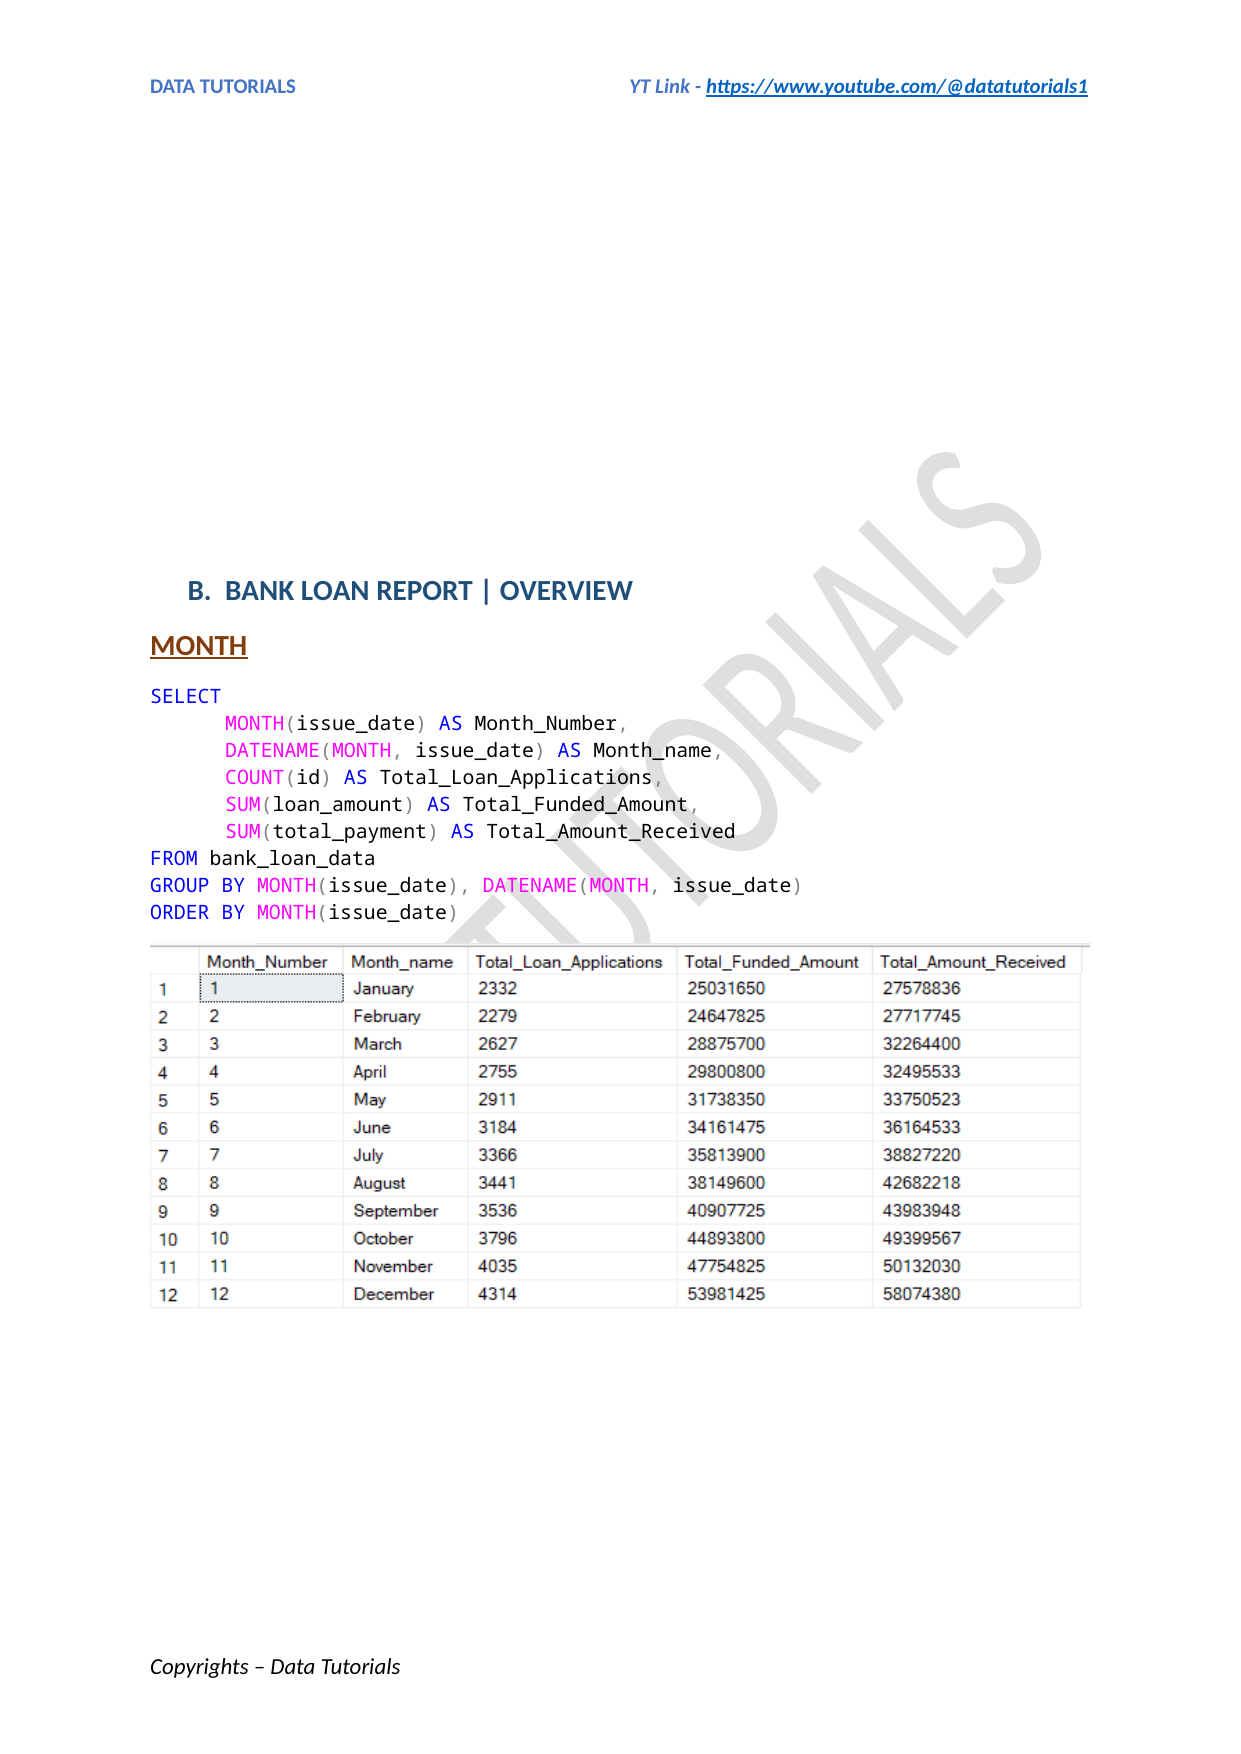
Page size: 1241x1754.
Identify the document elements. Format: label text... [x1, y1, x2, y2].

text MONTH(issue_date) AS Month_Number, [150, 709, 1090, 736]
text FROM bank_loan_data [150, 844, 1090, 871]
text GROUP BY MONTH(issue_date), DATENAME(MONTH, issue_date) [150, 871, 1090, 898]
picture [150, 943, 1091, 1339]
list BANK LOAN REPORT | OVERVIEW [187, 572, 1090, 607]
text SELECT [150, 682, 1090, 709]
text DATENAME(MONTH, issue_date) AS Month_name, [150, 736, 1090, 763]
text ORDER BY MONTH(issue_date) [150, 898, 1090, 925]
text MONTH [150, 627, 1090, 663]
text COUNT(id) AS Total_Loan_Applications, [150, 763, 1090, 790]
text SUM(total_payment) AS Total_Amount_Received [150, 817, 1090, 844]
text SUM(loan_amount) AS Total_Funded_Amount, [150, 790, 1090, 817]
